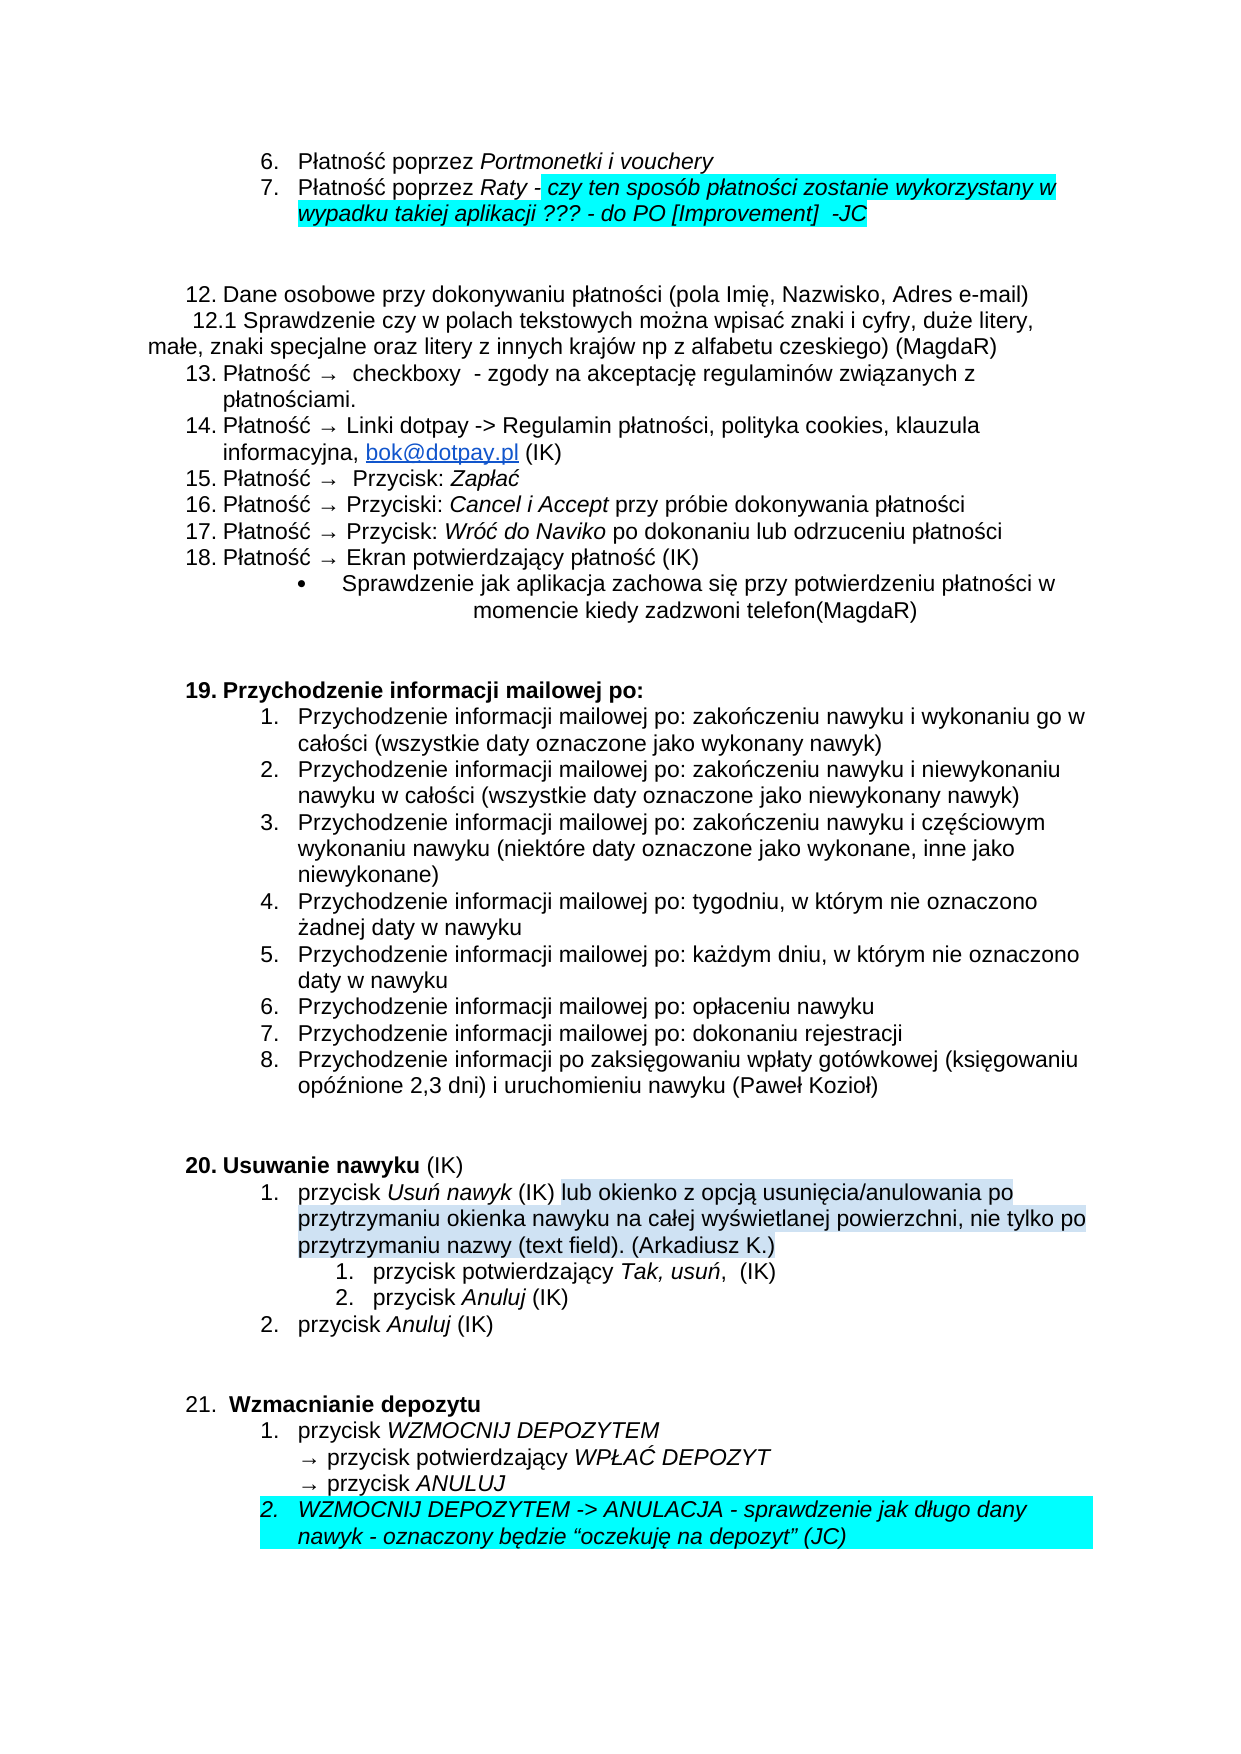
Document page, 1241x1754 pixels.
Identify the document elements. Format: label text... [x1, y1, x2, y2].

list Dane osobowe przy dokonywaniu płatności (pola Imię, Nazwisko, Adres e-mail) [185, 281, 1093, 307]
list Przychodzenie informacji mailowej po: dokonaniu rejestracji [260, 1019, 1093, 1046]
list Płatność → Przycisk: Wróć do Naviko po dokonaniu lub odrzuceniu płatności [185, 518, 1093, 544]
list Wzmacnianie depozytu [185, 1391, 1093, 1417]
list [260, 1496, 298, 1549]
list przycisk Anuluj (IK) [260, 1311, 1093, 1337]
list Sprawdzenie jak aplikacja zachowa się przy potwierdzeniu płatności w momencie kiedy zadzwoni telefon(MagdaR) [260, 570, 1093, 623]
list Usuwanie nawyku (IK) [185, 1152, 1093, 1179]
list Przychodzenie informacji mailowej po: [185, 677, 1093, 703]
list Płatność poprzez Raty - czy ten sposób płatności zostanie wykorzystany w wypadku takiej aplikacji ??? - do PO [Improvement] -JC [867, 174, 1093, 227]
list Przychodzenie informacji mailowej po: zakończeniu nawyku i wykonaniu go w całości (wszystkie daty oznaczone jako wykonany nawyk) [260, 703, 1093, 756]
list Płatność poprzez Portmonetki i vouchery [260, 148, 1093, 174]
list Przychodzenie informacji mailowej po: zakończeniu nawyku i niewykonaniu nawyku w całości (wszystkie daty oznaczone jako niewykonany nawyk) [260, 756, 1093, 809]
list Płatność → Przycisk: Zapłać [185, 465, 1093, 491]
list przycisk WZMOCNIJ DEPOZYTEM → przycisk potwierdzający WPŁAĆ DEPOZYT → przycisk ANULUJ [260, 1417, 1093, 1496]
list przycisk Usuń nawyk (IK) lub okienko z opcją usunięcia/anulowania po przytrzymaniu okienka nawyku na całej wyświetlanej powierzchni, nie tylko po przytrzymaniu nazwy (text field). (Arkadiusz K.) [260, 1179, 561, 1258]
list WZMOCNIJ DEPOZYTEM -> ANULACJA - sprawdzenie jak długo dany nawyk - oznaczony będzie “oczekuję na depozyt” (JC) [847, 1496, 1093, 1549]
list przycisk potwierdzający Tak, usuń, (IK) [335, 1258, 1093, 1284]
list Płatność → Przyciski: Cancel i Accept przy próbie dokonywania płatności [185, 491, 1093, 518]
list Płatność → Ekran potwierdzający płatność (IK) [185, 544, 1093, 570]
list Przychodzenie informacji po zaksięgowaniu wpłaty gotówkowej (księgowaniu opóźnione 2,3 dni) i uruchomieniu nawyku (Paweł Kozioł) [260, 1046, 1093, 1099]
list Płatność → checkboxy - zgody na akceptację regulaminów związanych z płatnościami. [185, 359, 1093, 412]
list Płatność → Linki dotpay -> Regulamin płatności, polityka cookies, klauzula informacyjna, bok@dotpay.pl (IK) [185, 412, 1093, 465]
list Przychodzenie informacji mailowej po: opłaceniu nawyku [260, 993, 1093, 1019]
list Płatność poprzez Raty - czy ten sposób płatności zostanie wykorzystany w wypadku takiej aplikacji ??? - do PO [Improvement] -JC [260, 174, 541, 227]
list przycisk Anuluj (IK) [335, 1284, 1093, 1311]
list przycisk Usuń nawyk (IK) lub okienko z opcją usunięcia/anulowania po przytrzymaniu okienka nawyku na całej wyświetlanej powierzchni, nie tylko po przytrzymaniu nazwy (text field). (Arkadiusz K.) [775, 1179, 1093, 1258]
list Przychodzenie informacji mailowej po: zakończeniu nawyku i częściowym wykonaniu nawyku (niektóre daty oznaczone jako wykonane, inne jako niewykonane) [260, 809, 1093, 888]
list Przychodzenie informacji mailowej po: każdym dniu, w którym nie oznaczono daty w nawyku [260, 941, 1093, 993]
list Przychodzenie informacji mailowej po: tygodniu, w którym nie oznaczono żadnej daty w nawyku [260, 888, 1093, 941]
text 12.1 Sprawdzenie czy w polach tekstowych można wpisać znaki i cyfry, duże litery, małe, znaki specjalne oraz litery z innych krajów np z alfabetu czeskiego) (MagdaR) [148, 307, 1093, 359]
